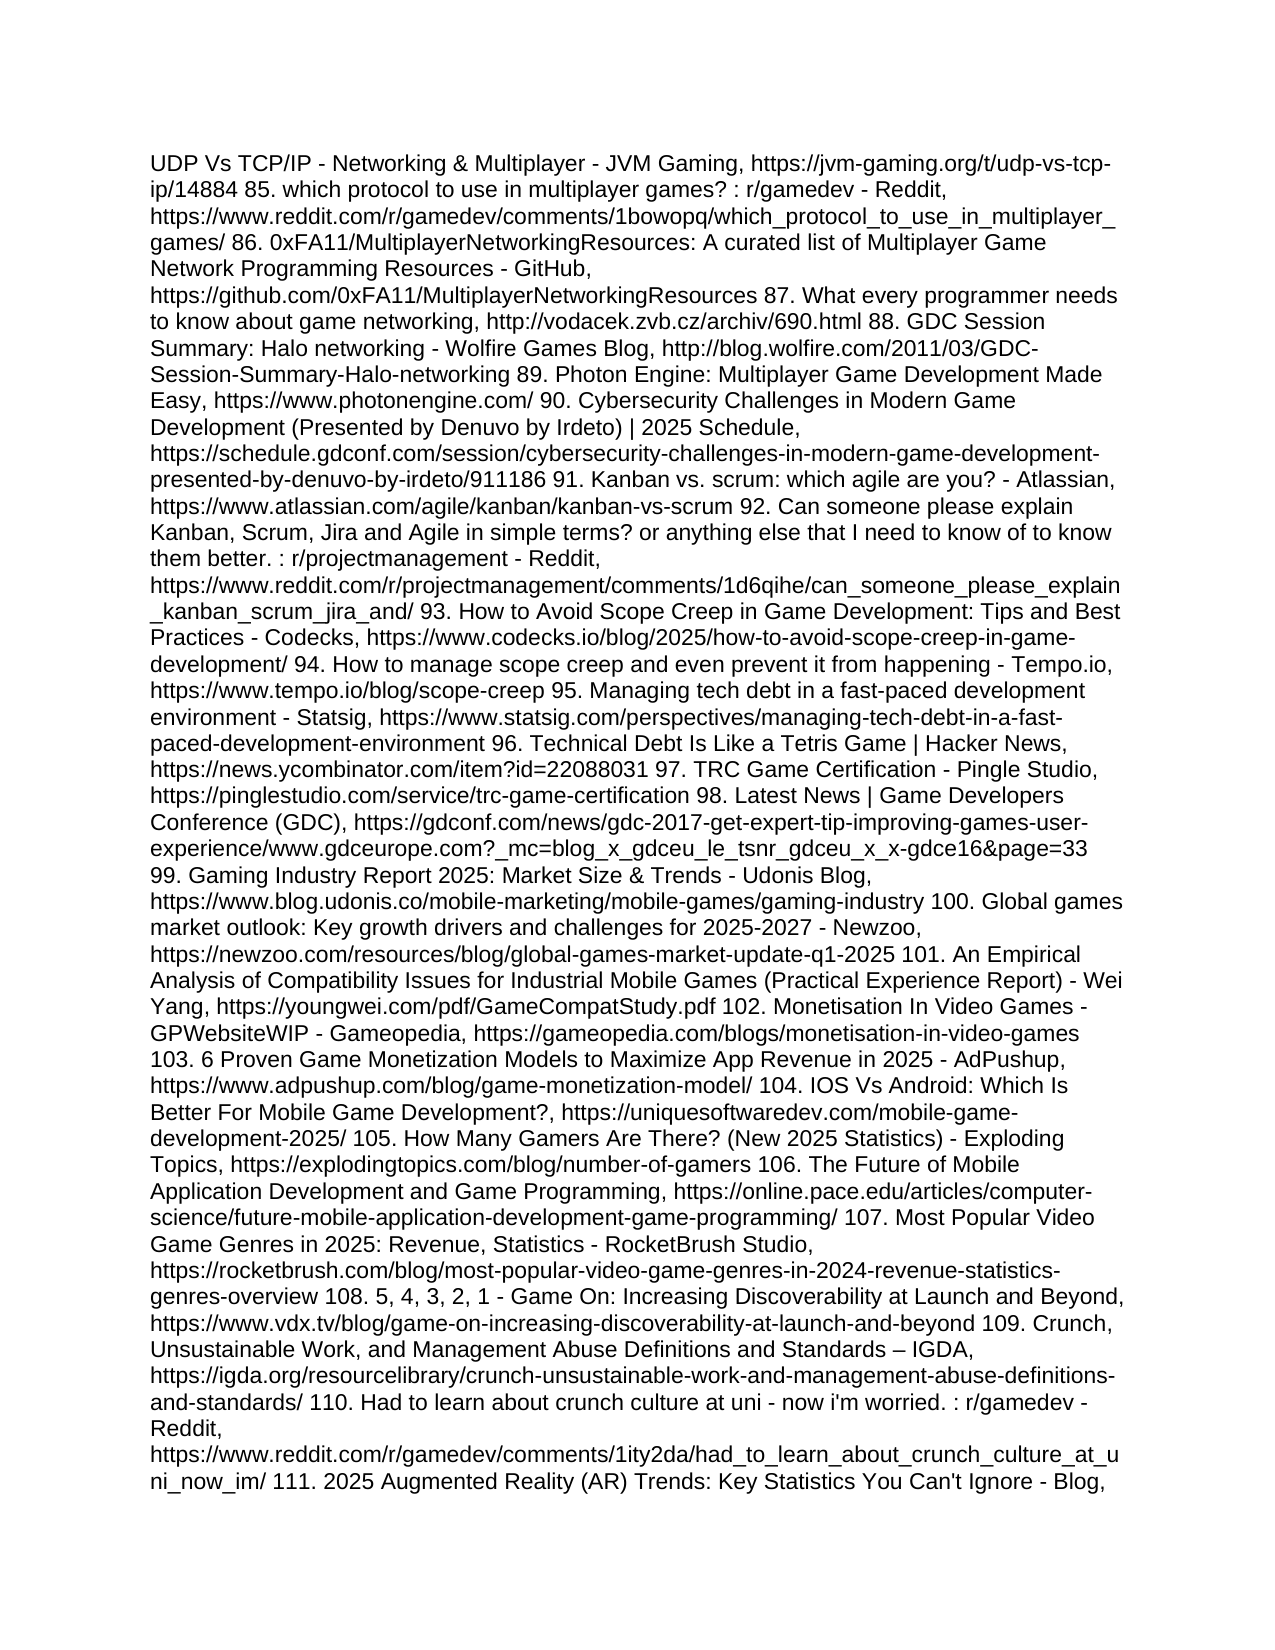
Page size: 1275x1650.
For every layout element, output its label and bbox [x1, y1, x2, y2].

text [150, 150, 1125, 1494]
